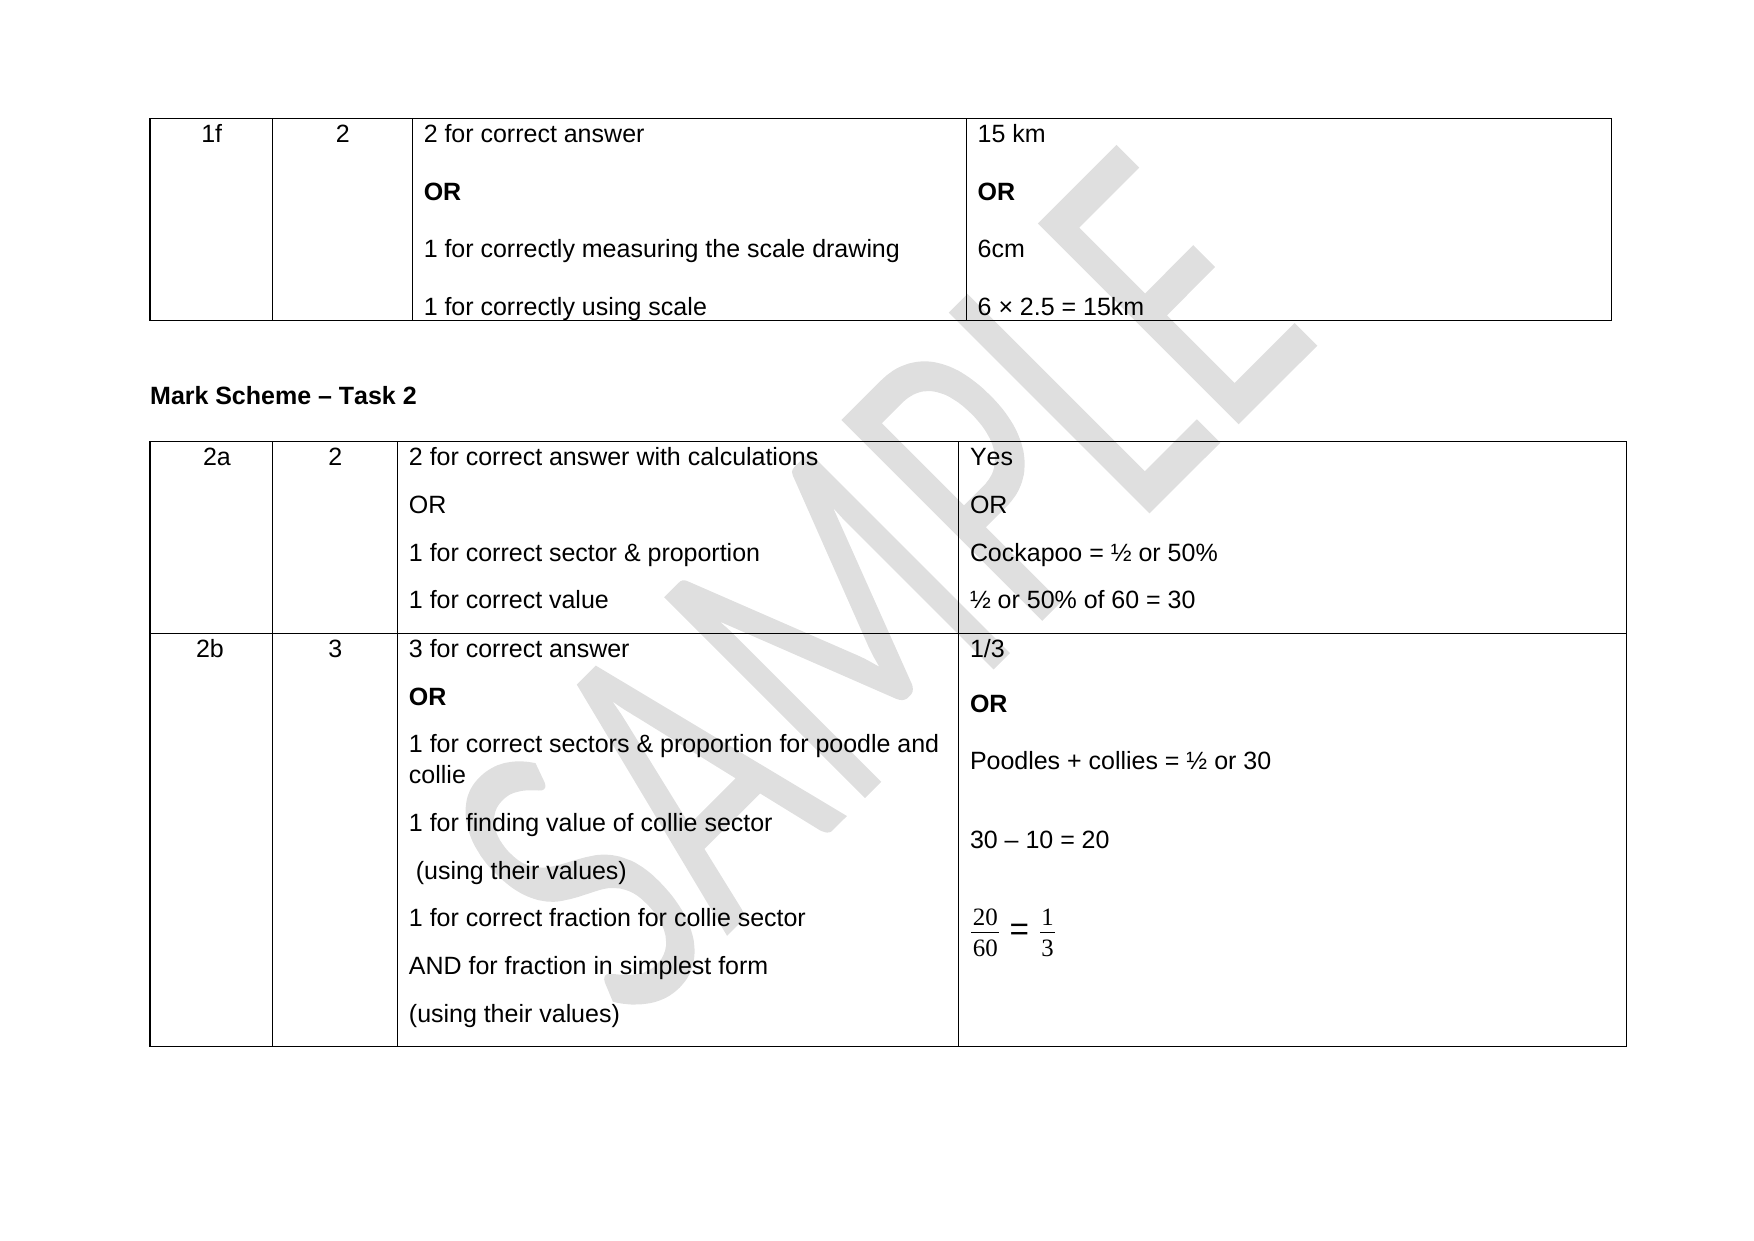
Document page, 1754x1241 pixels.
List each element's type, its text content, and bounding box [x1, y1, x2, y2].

table_header 2a [151, 442, 272, 633]
table_cell 3 [273, 634, 397, 1046]
table_cell 3 for correct answer OR 1 for correct sectors & proportion for poodle and collie 1 for finding value of collie sector (using their values) 1 for correct fraction for collie sector AND for fraction in simplest form (using their values) [398, 634, 958, 1046]
table_header 2 [273, 442, 397, 633]
table_cell 15 km OR 6cm 6 × 2.5 = 15km [967, 119, 1611, 320]
table_cell 1f [151, 119, 272, 320]
table_cell 2 for correct answer OR 1 for correctly measuring the scale drawing 1 for correctly using scale [413, 119, 966, 320]
table_cell 2 [273, 119, 412, 320]
table_cell 2b [151, 634, 272, 1046]
text Mark Scheme – Task 2 [150, 381, 1604, 410]
table_header 2 for correct answer with calculations OR 1 for correct sector & proportion 1 for correct value [398, 442, 958, 633]
table_cell 1/3 OR Poodles + collies = ½ or 30 30 – 10 = 20 = [959, 634, 1626, 1046]
table_header Yes OR Cockapoo = ½ or 50% ½ or 50% of 60 = 30 [959, 442, 1626, 633]
